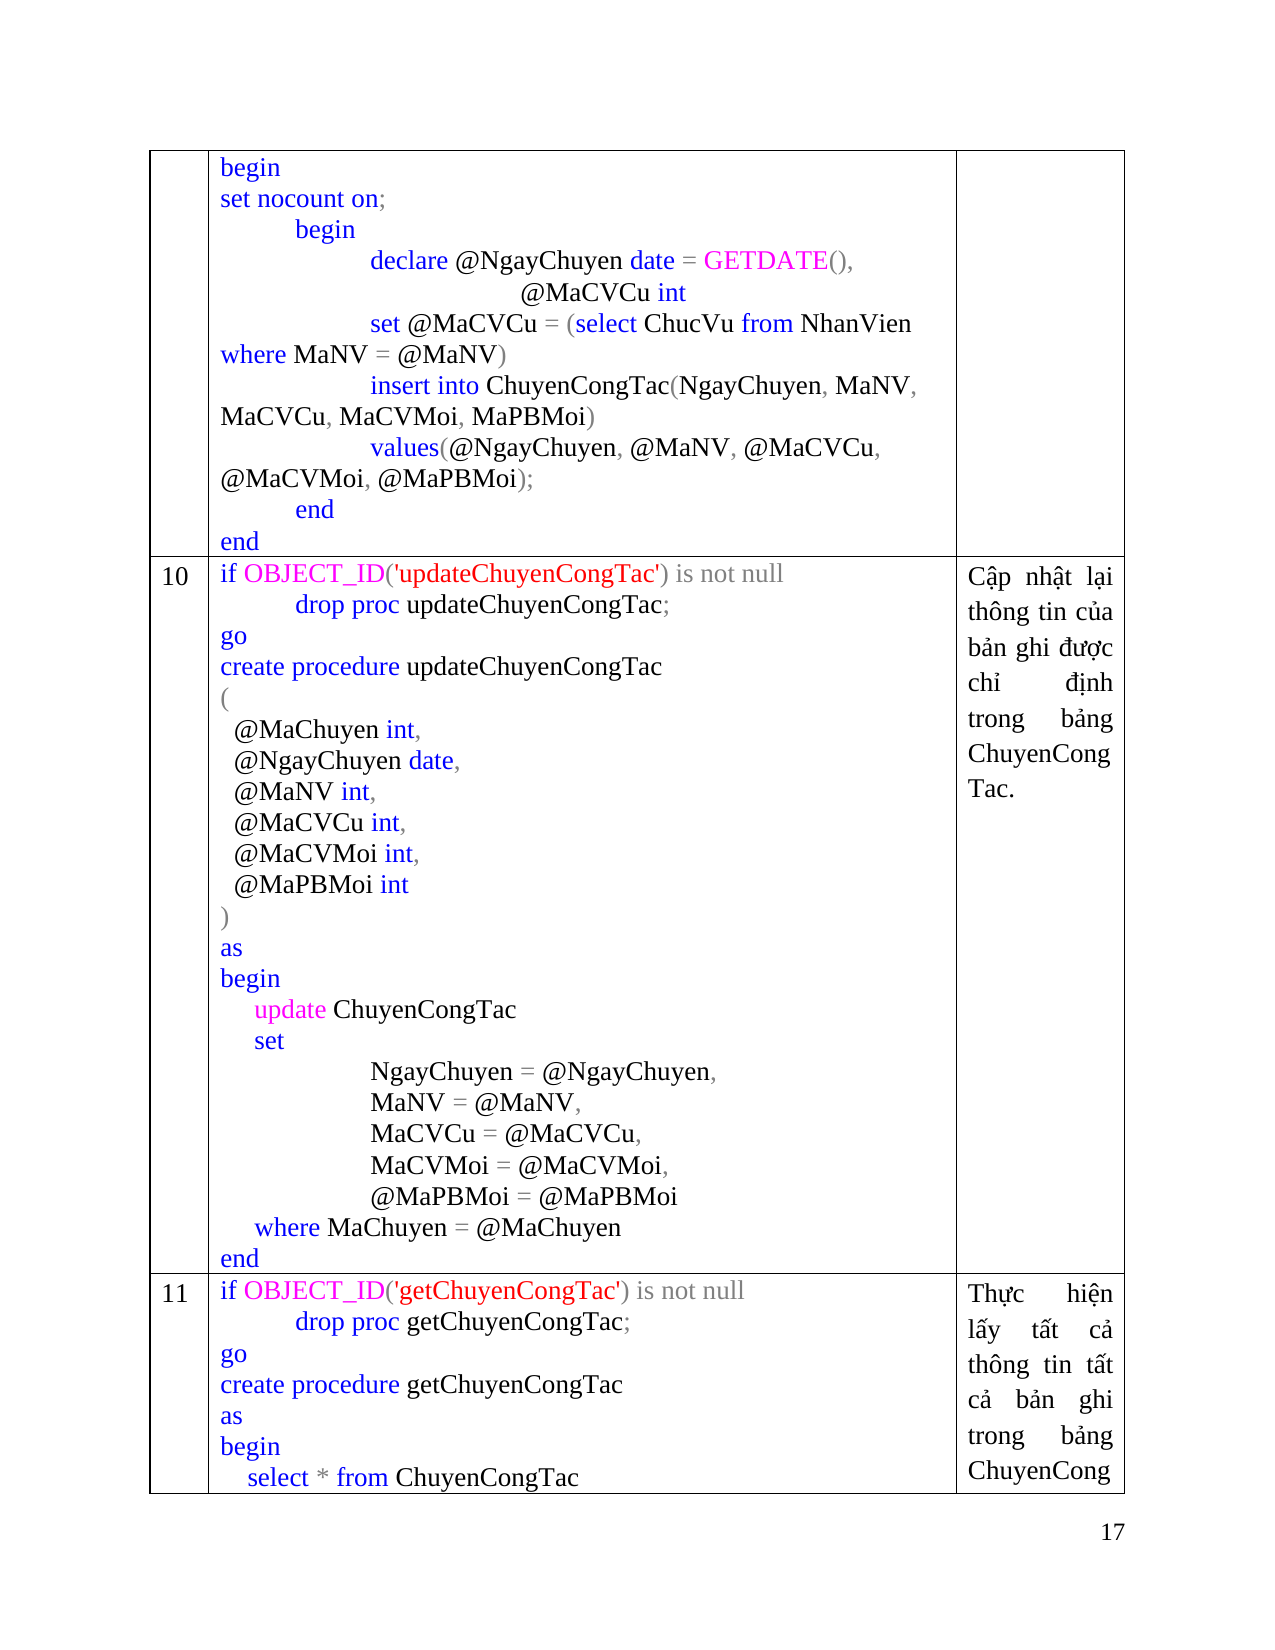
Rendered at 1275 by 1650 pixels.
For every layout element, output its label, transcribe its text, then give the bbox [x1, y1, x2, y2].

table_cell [957, 1274, 1124, 1492]
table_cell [209, 1274, 956, 1492]
table_cell if OBJECT_ID('updateChuyenCongTac') is not null drop proc updateChuyenCongTac; go create procedure updateChuyenCongTac ( @MaChuyen int, @NgayChuyen date, @MaNV int, @MaCVCu int, @MaCVMoi int, @MaPBMoi int ) as begin update ChuyenCongTac set NgayChuyen = @NgayChuyen, MaNV = @MaNV, MaCVCu = @MaCVCu, MaCVMoi = @MaCVMoi, @MaPBMoi = @MaPBMoi where MaChuyen = @MaChuyen end [209, 557, 956, 1273]
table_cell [957, 151, 1124, 556]
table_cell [209, 151, 956, 556]
table_cell 10 [151, 557, 208, 1273]
table_cell 11 [151, 1274, 208, 1492]
table_cell Cập nhật lại thông tin của bản ghi được chỉ định trong bảng ChuyenCongTac. [957, 557, 1124, 1273]
table_cell 9 [151, 151, 208, 556]
